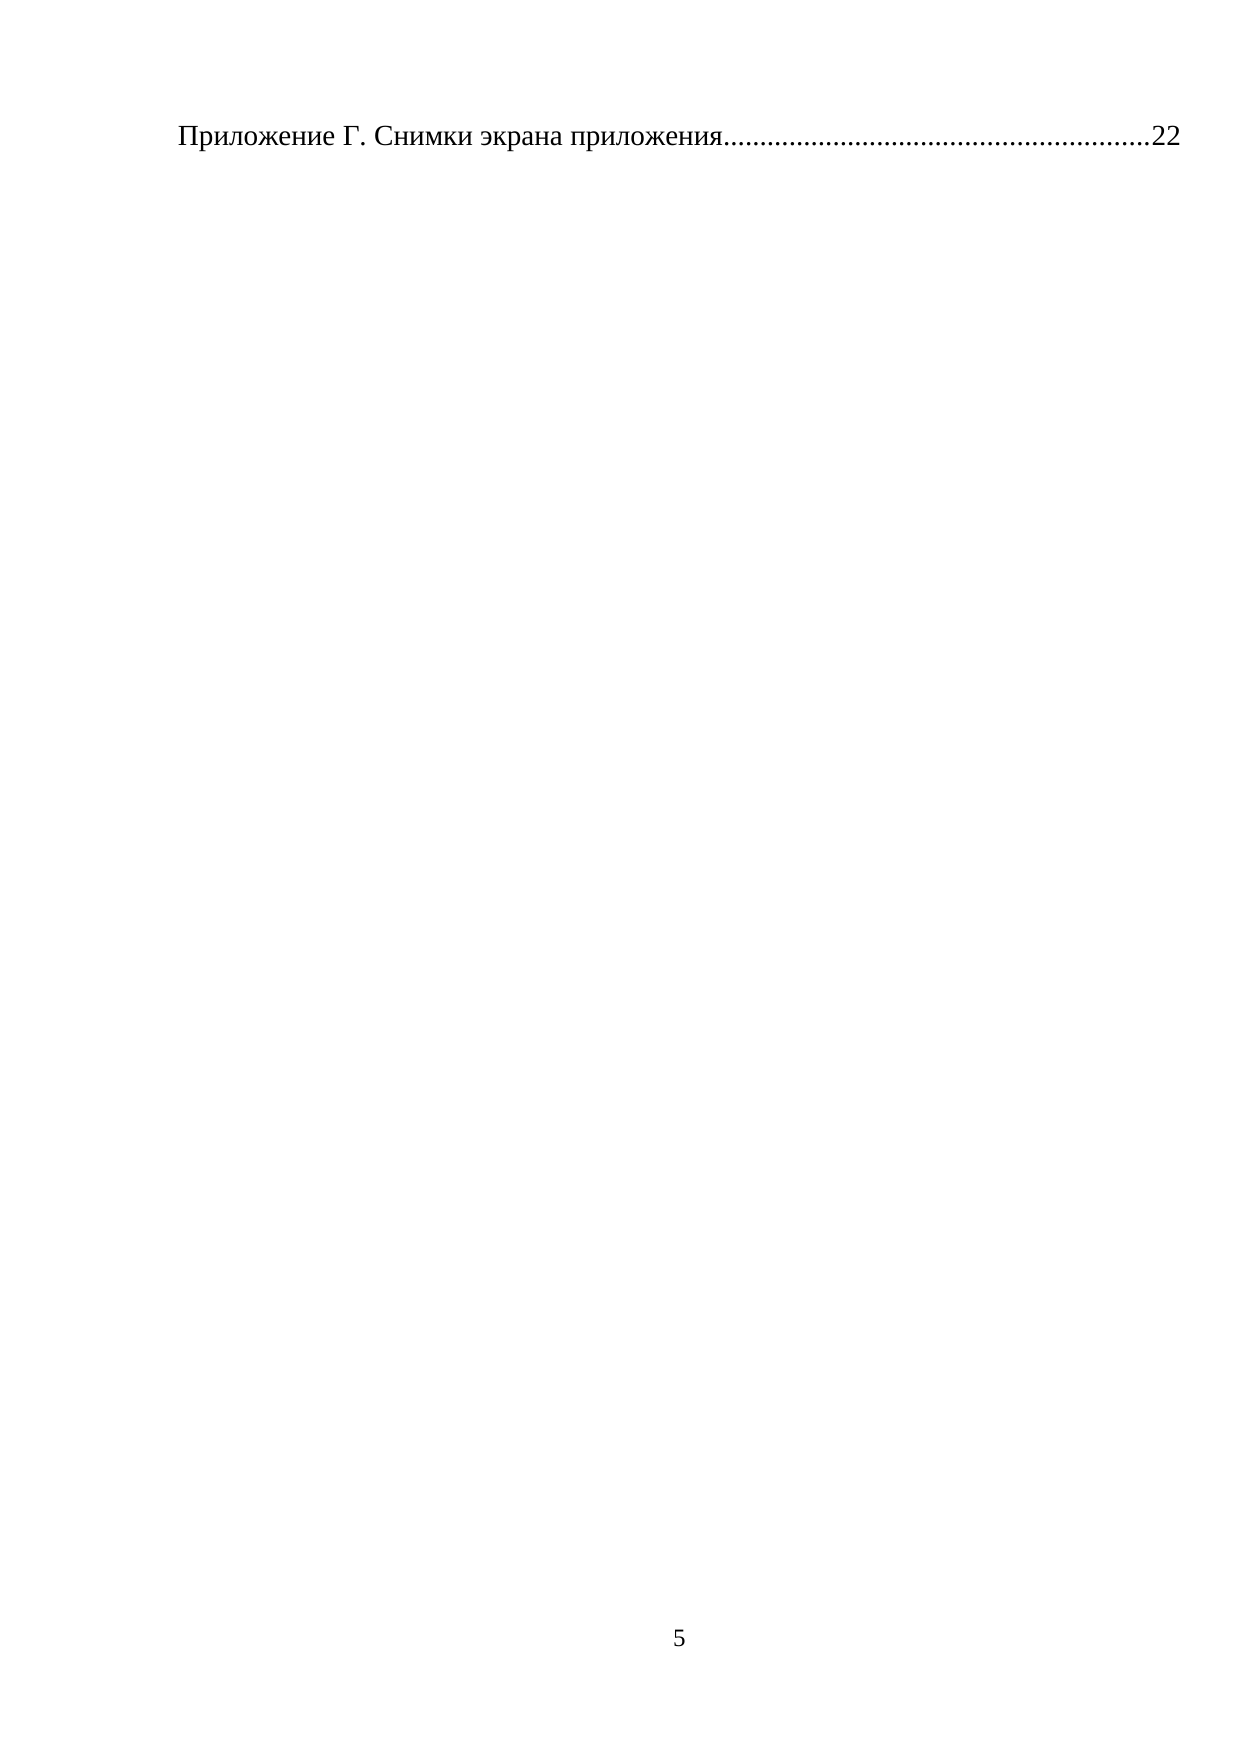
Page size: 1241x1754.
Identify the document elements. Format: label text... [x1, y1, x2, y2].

text Приложение Г. Снимки экрана приложения 22 [177, 118, 1181, 152]
